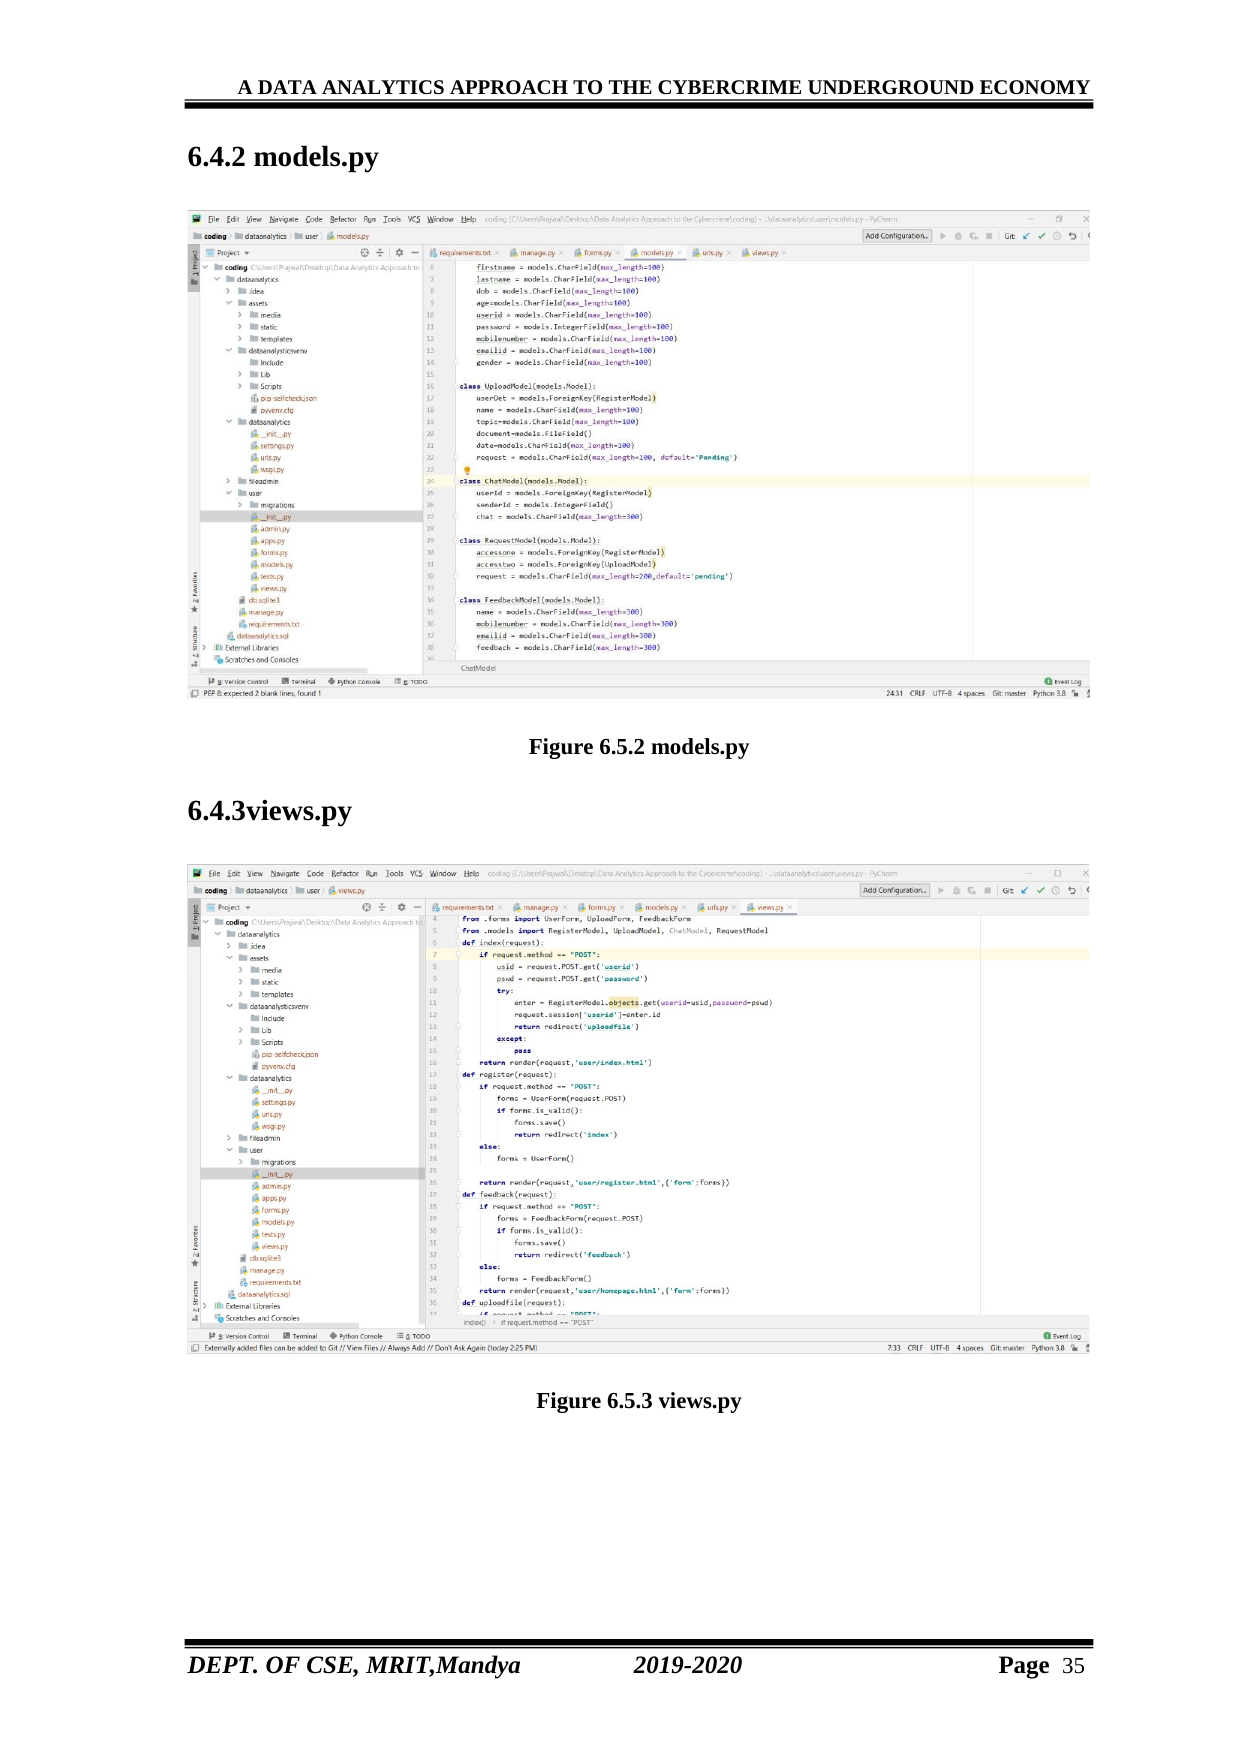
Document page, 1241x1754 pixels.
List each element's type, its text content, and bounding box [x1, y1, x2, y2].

subtitle models.py [187, 139, 1103, 173]
subtitle views.py [187, 793, 1103, 827]
text Figure 6.5.3 views.py [226, 1387, 1052, 1413]
picture [187, 864, 1090, 1354]
text Figure 6.5.2 models.py [226, 733, 1052, 759]
picture [187, 210, 1090, 699]
